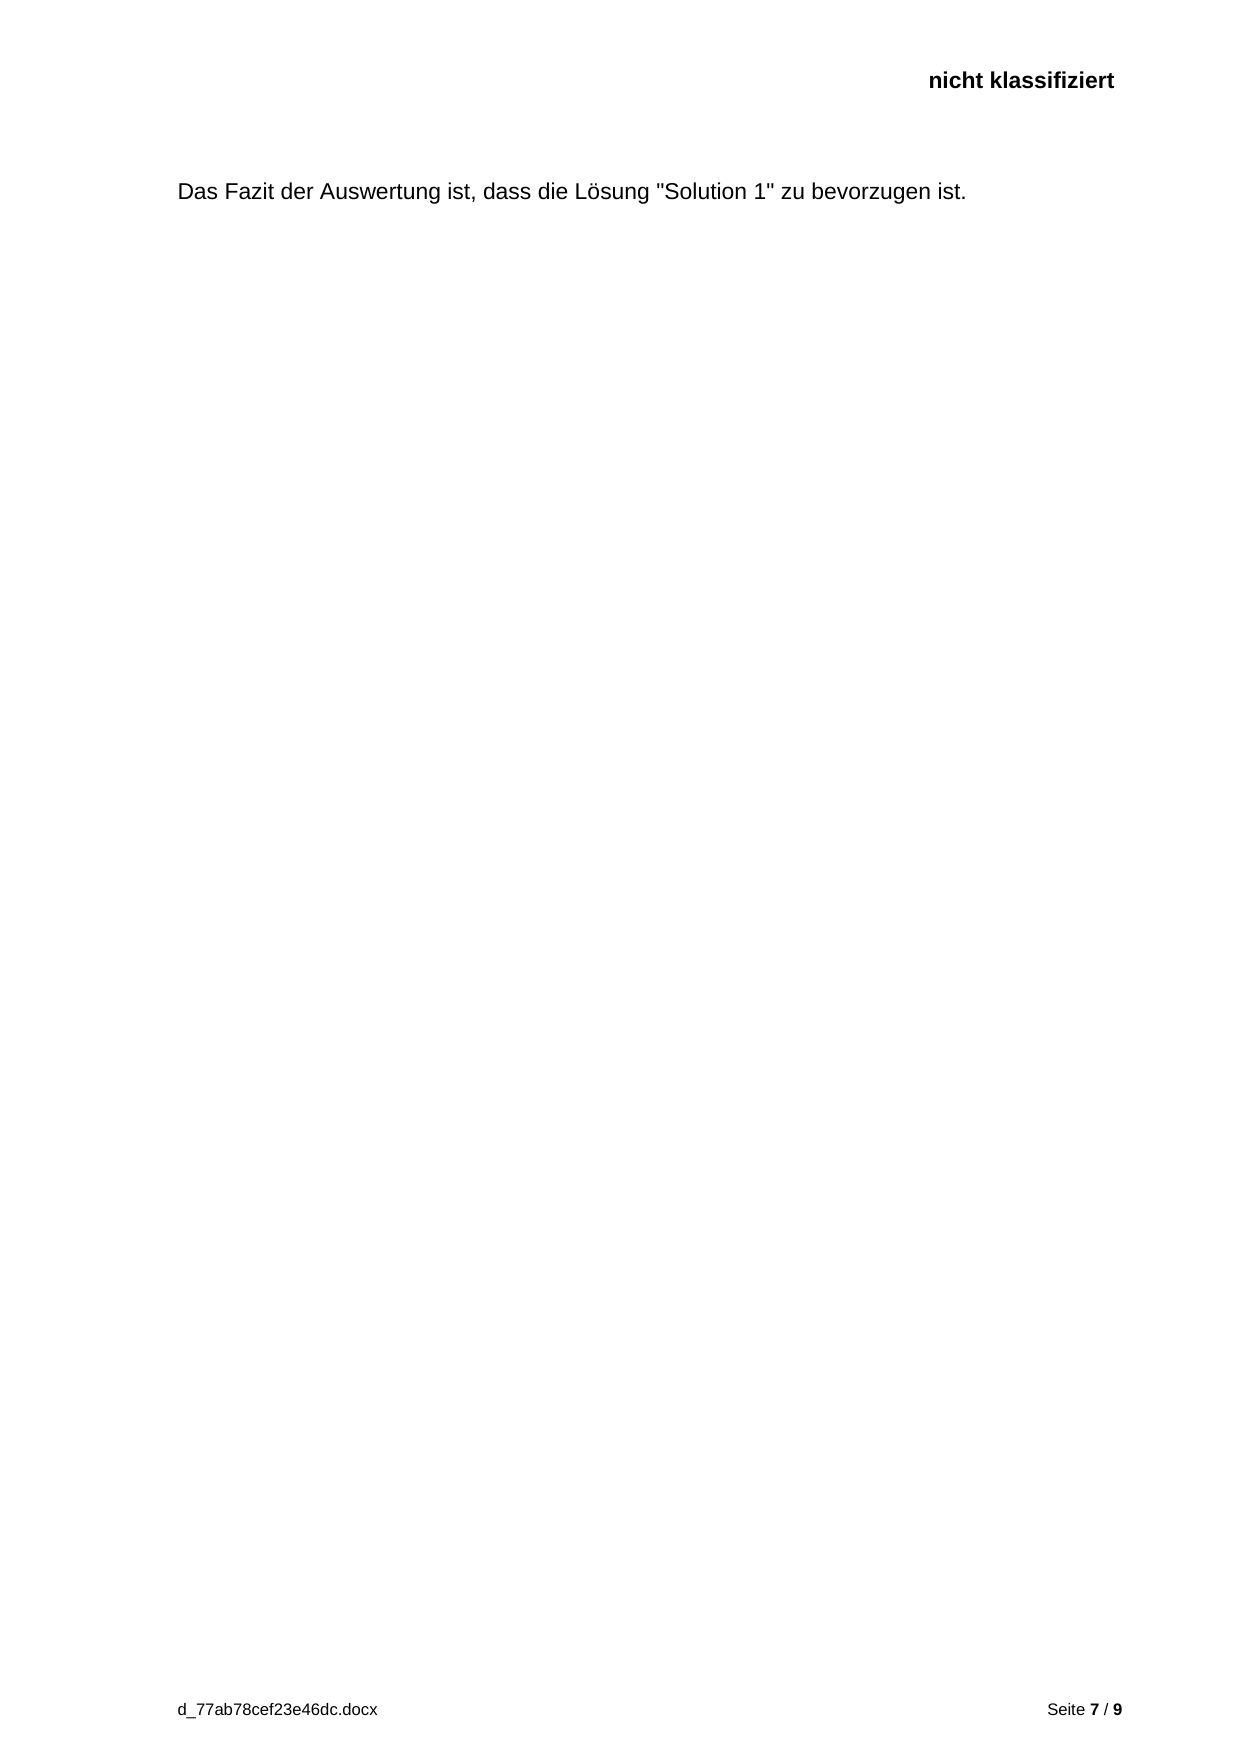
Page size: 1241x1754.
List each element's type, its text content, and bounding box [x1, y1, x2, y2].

text Das Fazit der Auswertung ist, dass die Lösung "Solution 1" zu bevorzugen ist. [177, 178, 1122, 204]
